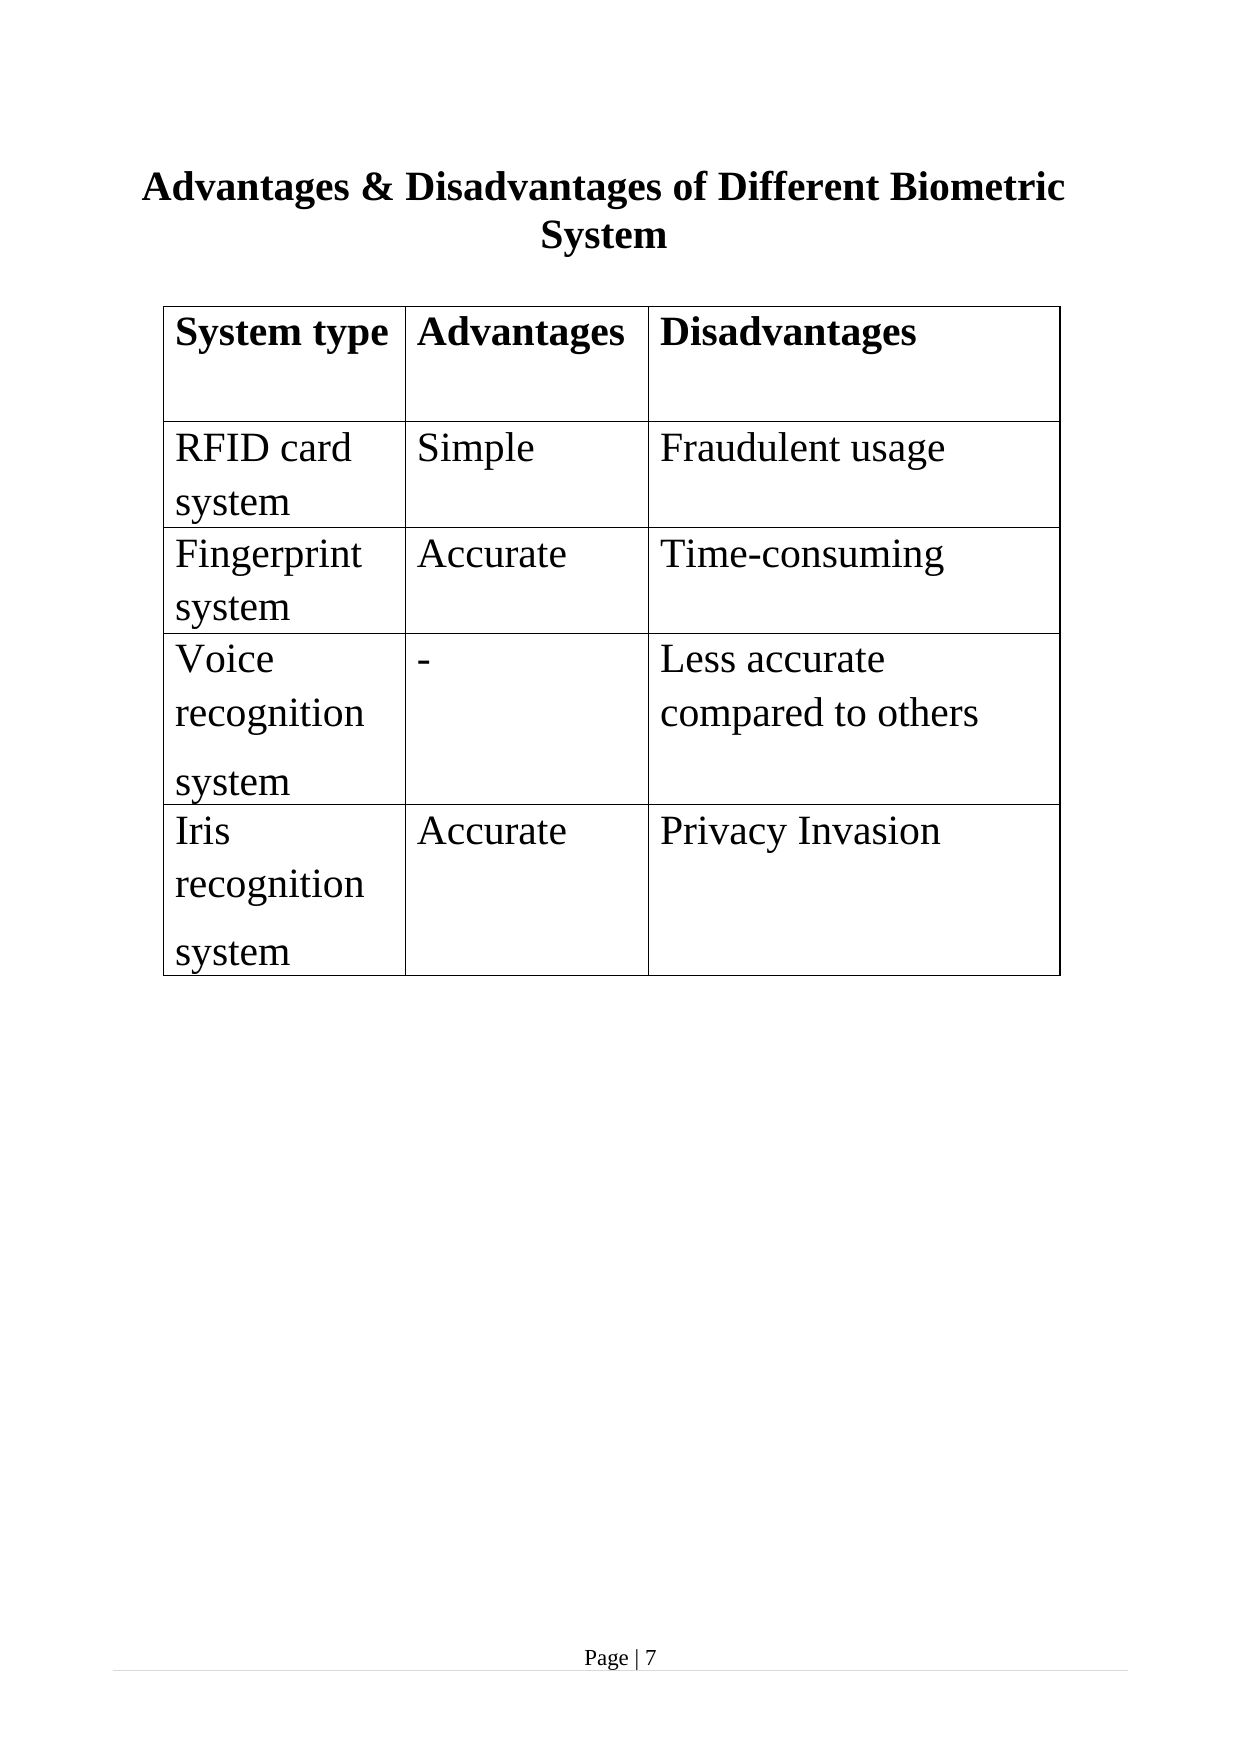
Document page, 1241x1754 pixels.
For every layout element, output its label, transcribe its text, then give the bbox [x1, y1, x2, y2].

table_cell Simple [406, 422, 648, 527]
table_header Disadvantages [649, 307, 1059, 421]
table_cell Less accurate compared to others [649, 634, 1059, 804]
table_cell Fraudulent usage [649, 422, 1059, 527]
table_header System type [164, 307, 405, 421]
table_cell Fingerprint system [164, 528, 405, 633]
table_cell RFID card system [164, 422, 405, 527]
text Advantages & Disadvantages of Different Biometric System [112, 161, 1095, 257]
table_cell Accurate [406, 805, 648, 974]
table_cell Privacy Invasion [649, 805, 1059, 974]
table_cell Time-consuming [649, 528, 1059, 633]
table_cell Accurate [406, 528, 648, 633]
table_cell Iris recognition system [164, 805, 405, 974]
table_cell Voice recognition system [164, 634, 405, 804]
table_cell - [406, 634, 648, 804]
table_header Advantages [406, 307, 648, 421]
